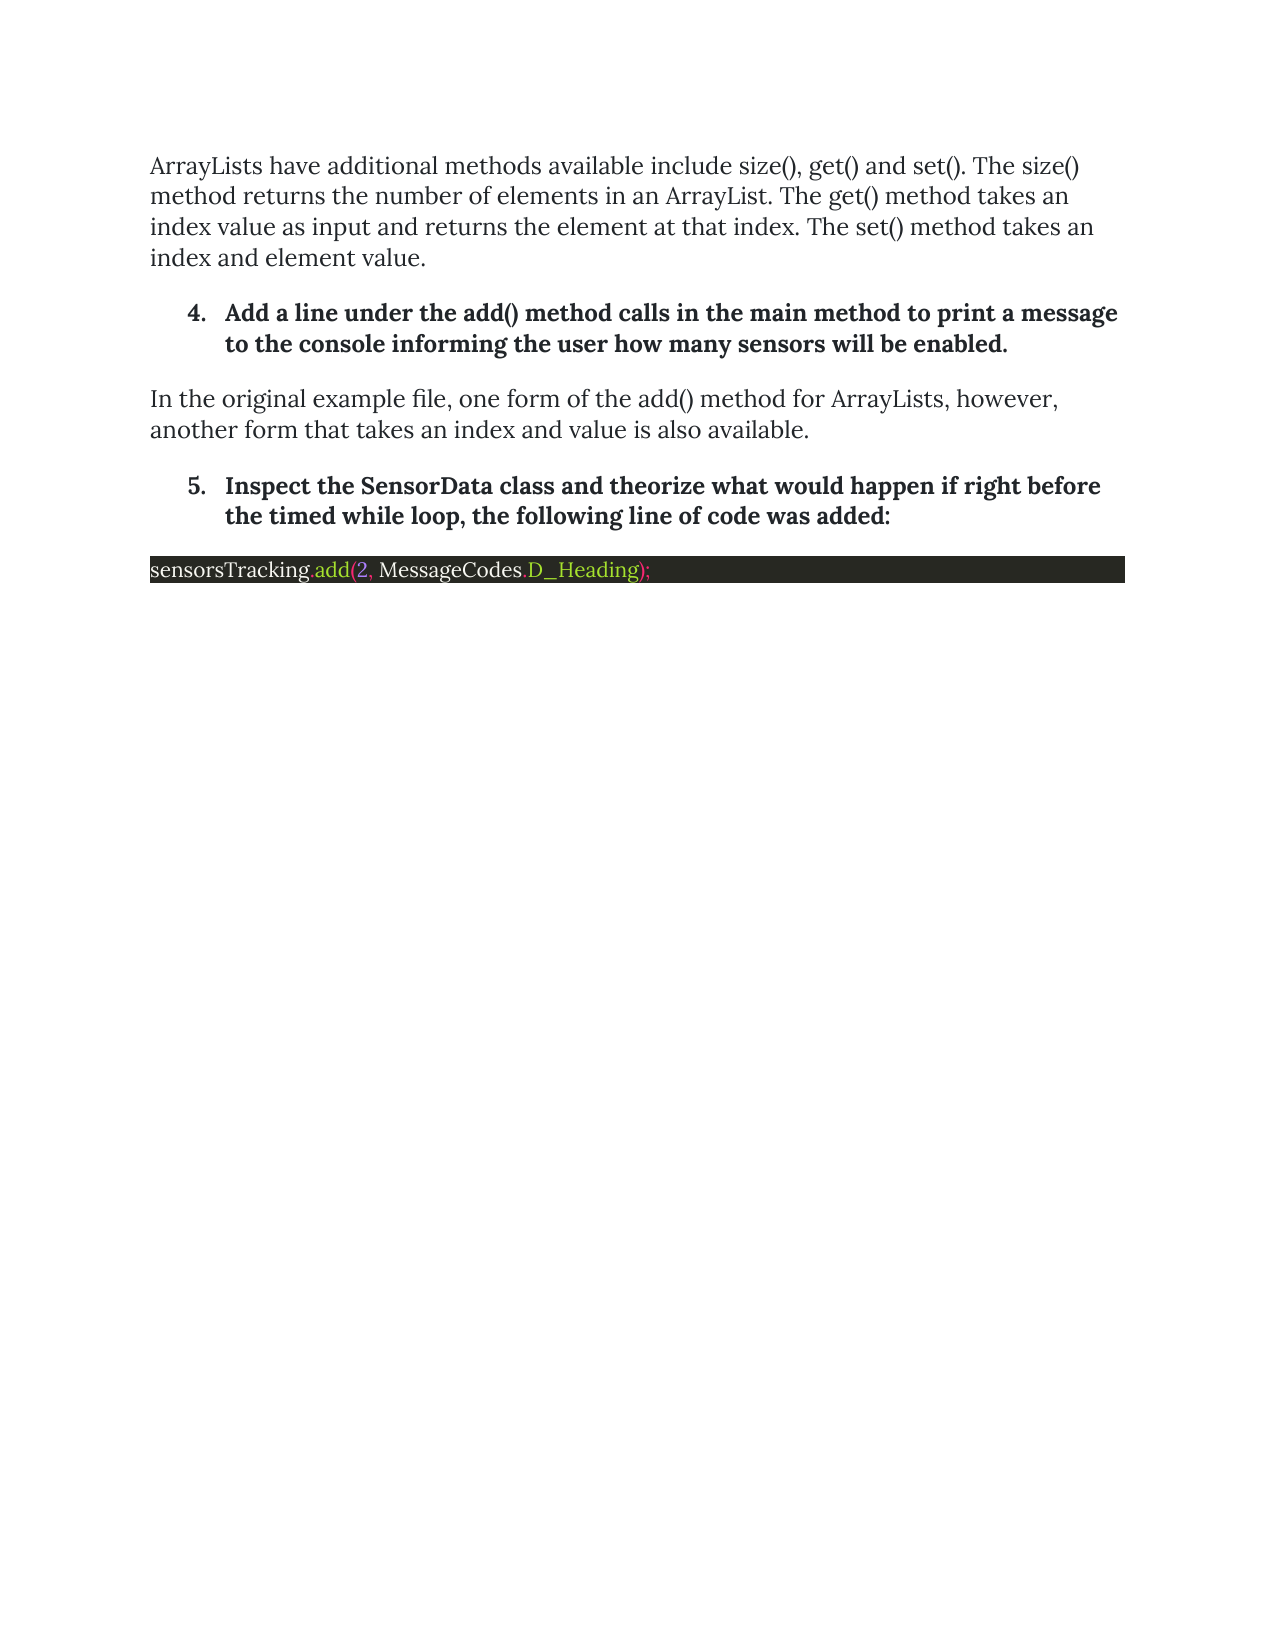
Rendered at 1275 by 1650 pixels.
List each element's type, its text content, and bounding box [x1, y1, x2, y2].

text In the original example file, one form of the add() method for ArrayLists, however, another form that takes an index and value is also available. [150, 384, 1125, 445]
text ArrayLists have additional methods available include size(), get() and set(). The size() method returns the number of elements in an ArrayList. The get() method takes an index value as input and returns the element at that index. The set() method takes an index and element value. [150, 150, 1125, 272]
text sensorsTracking.add(2, MessageCodes.D_Heading); [150, 556, 1125, 583]
list Add a line under the add() method calls in the main method to print a message to the console informing the user how many sensors will be enabled. [187, 297, 1125, 359]
list Inspect the SensorData class and theorize what would happen if right before the timed while loop, the following line of code was added: [187, 470, 1125, 531]
